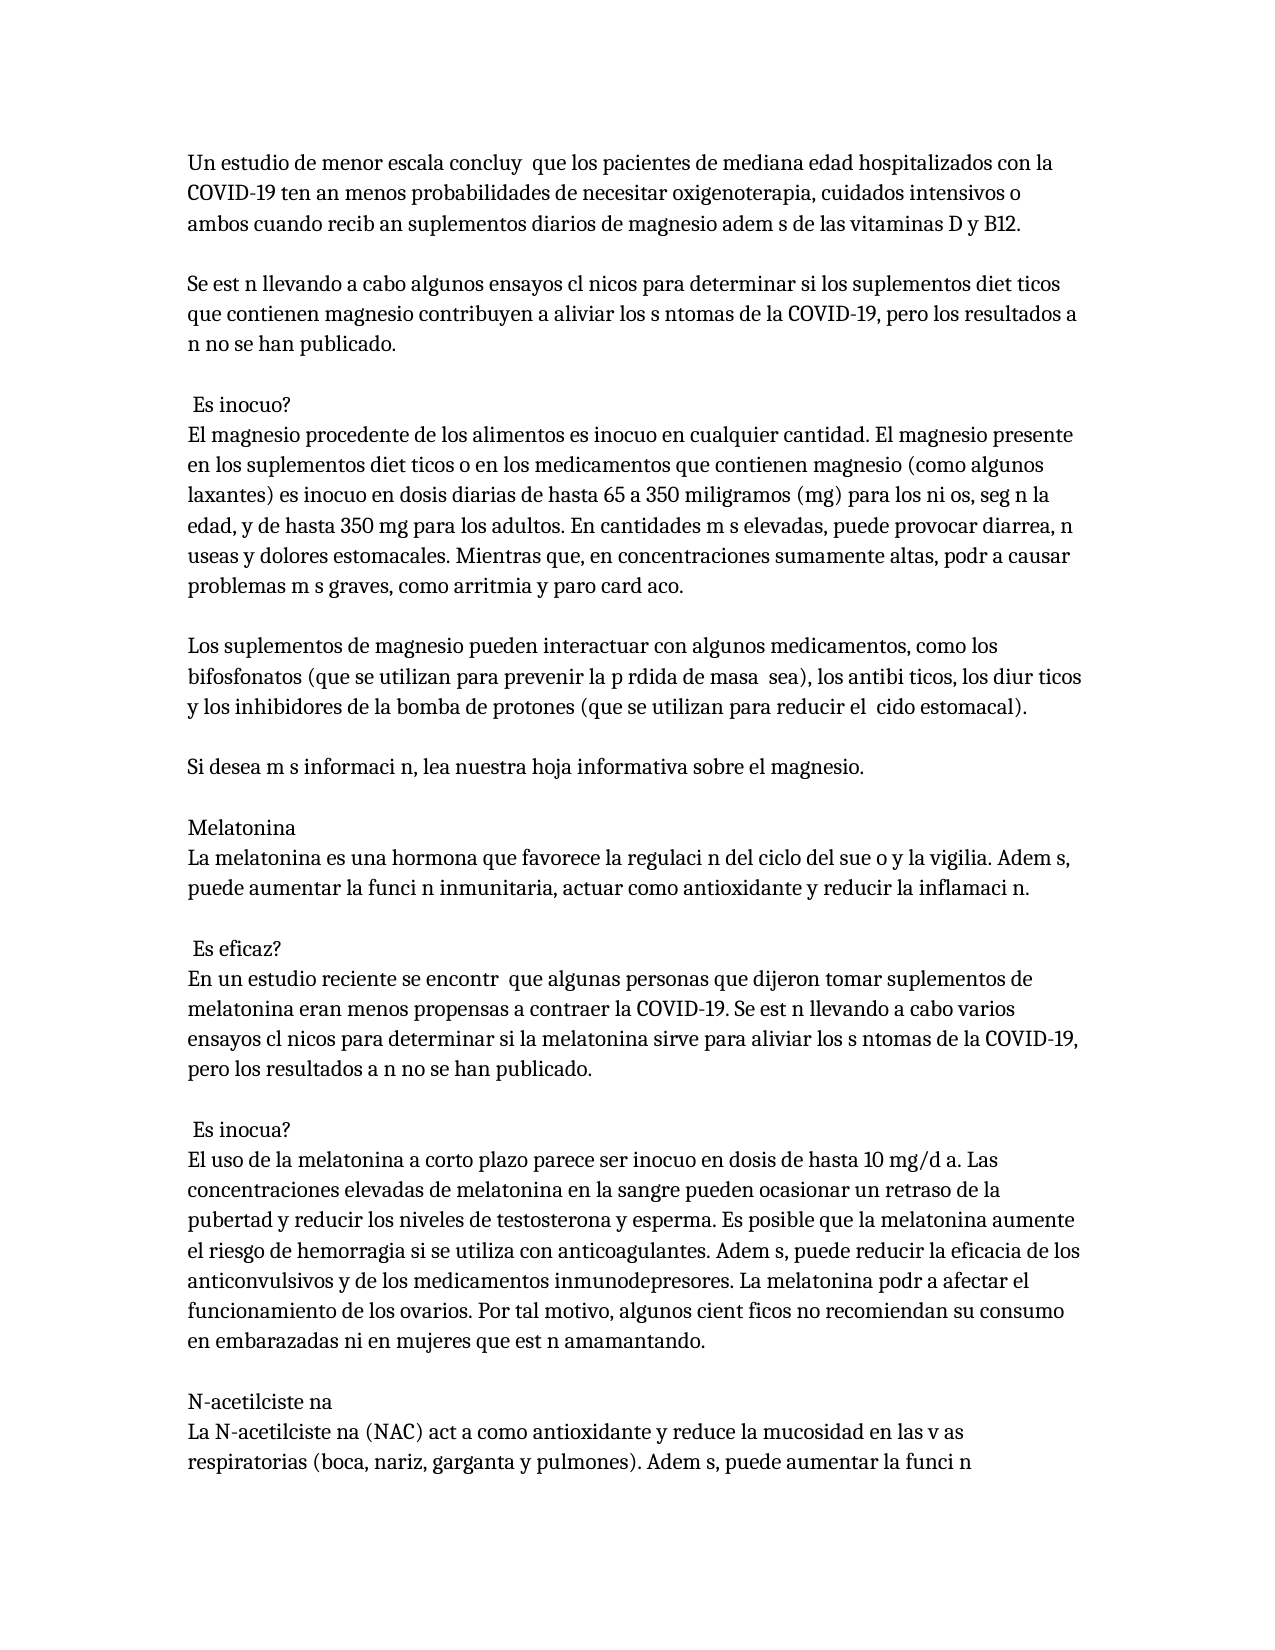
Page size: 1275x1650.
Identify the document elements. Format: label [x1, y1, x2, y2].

text [187, 150, 1087, 1475]
